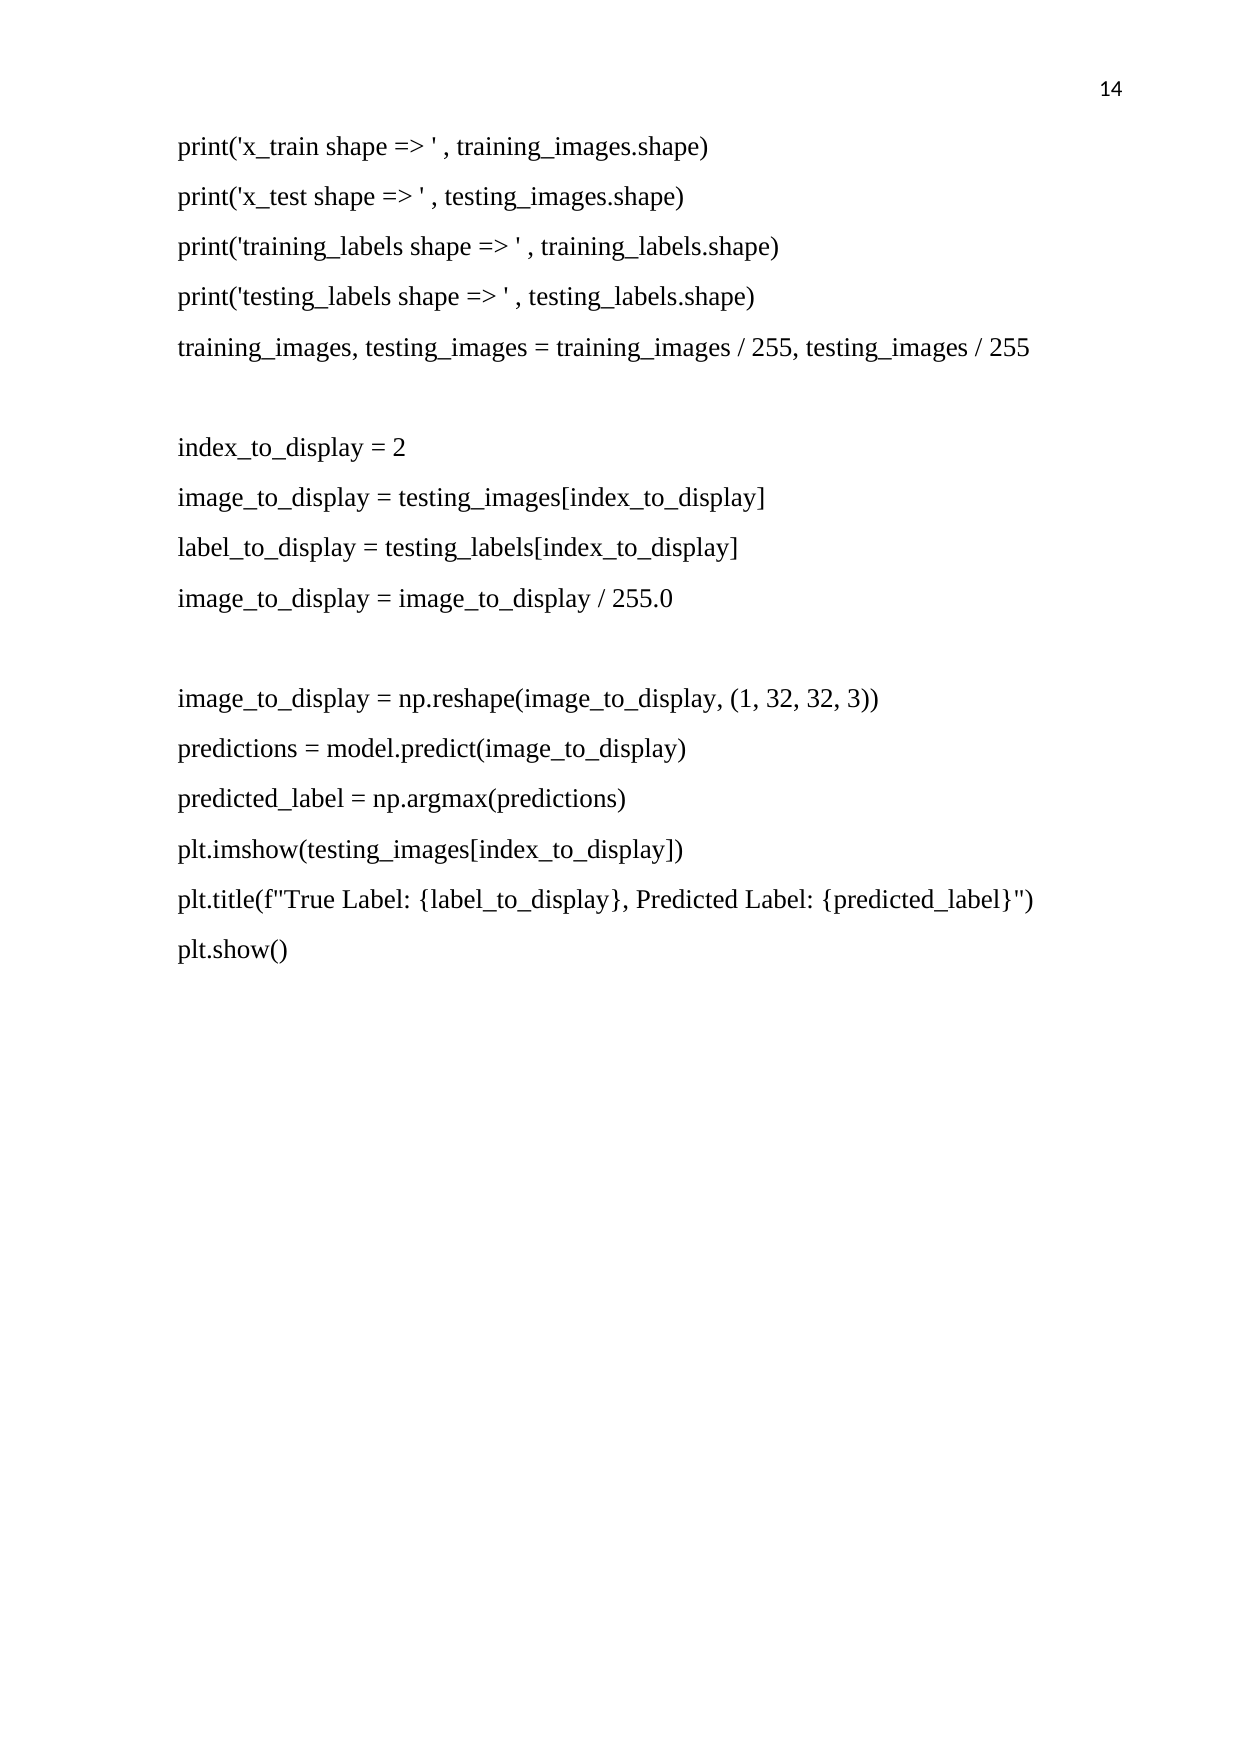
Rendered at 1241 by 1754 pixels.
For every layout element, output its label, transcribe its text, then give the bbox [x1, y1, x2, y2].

text image_to_display = testing_images[index_to_display] [177, 481, 1122, 512]
text print('x_train shape => ' , training_images.shape) [177, 130, 1122, 161]
text image_to_display = image_to_display / 255.0 [177, 582, 1122, 613]
text image_to_display = np.reshape(image_to_display, (1, 32, 32, 3)) [177, 682, 1122, 713]
text index_to_display = 2 [177, 431, 1122, 462]
text print('training_labels shape => ' , training_labels.shape) [177, 230, 1122, 261]
text plt.title(f"True Label: {label_to_display}, Predicted Label: {predicted_label}") [177, 883, 1122, 914]
text plt.imshow(testing_images[index_to_display]) [177, 833, 1122, 864]
text training_images, testing_images = training_images / 255, testing_images / 255 [177, 331, 1122, 362]
text label_to_display = testing_labels[index_to_display] [177, 531, 1122, 563]
text plt.show() [177, 933, 1122, 964]
text print('testing_labels shape => ' , testing_labels.shape) [177, 280, 1122, 312]
text predictions = model.predict(image_to_display) [177, 732, 1122, 763]
text predicted_label = np.argmax(predictions) [177, 782, 1122, 814]
text print('x_test shape => ' , testing_images.shape) [177, 180, 1122, 211]
